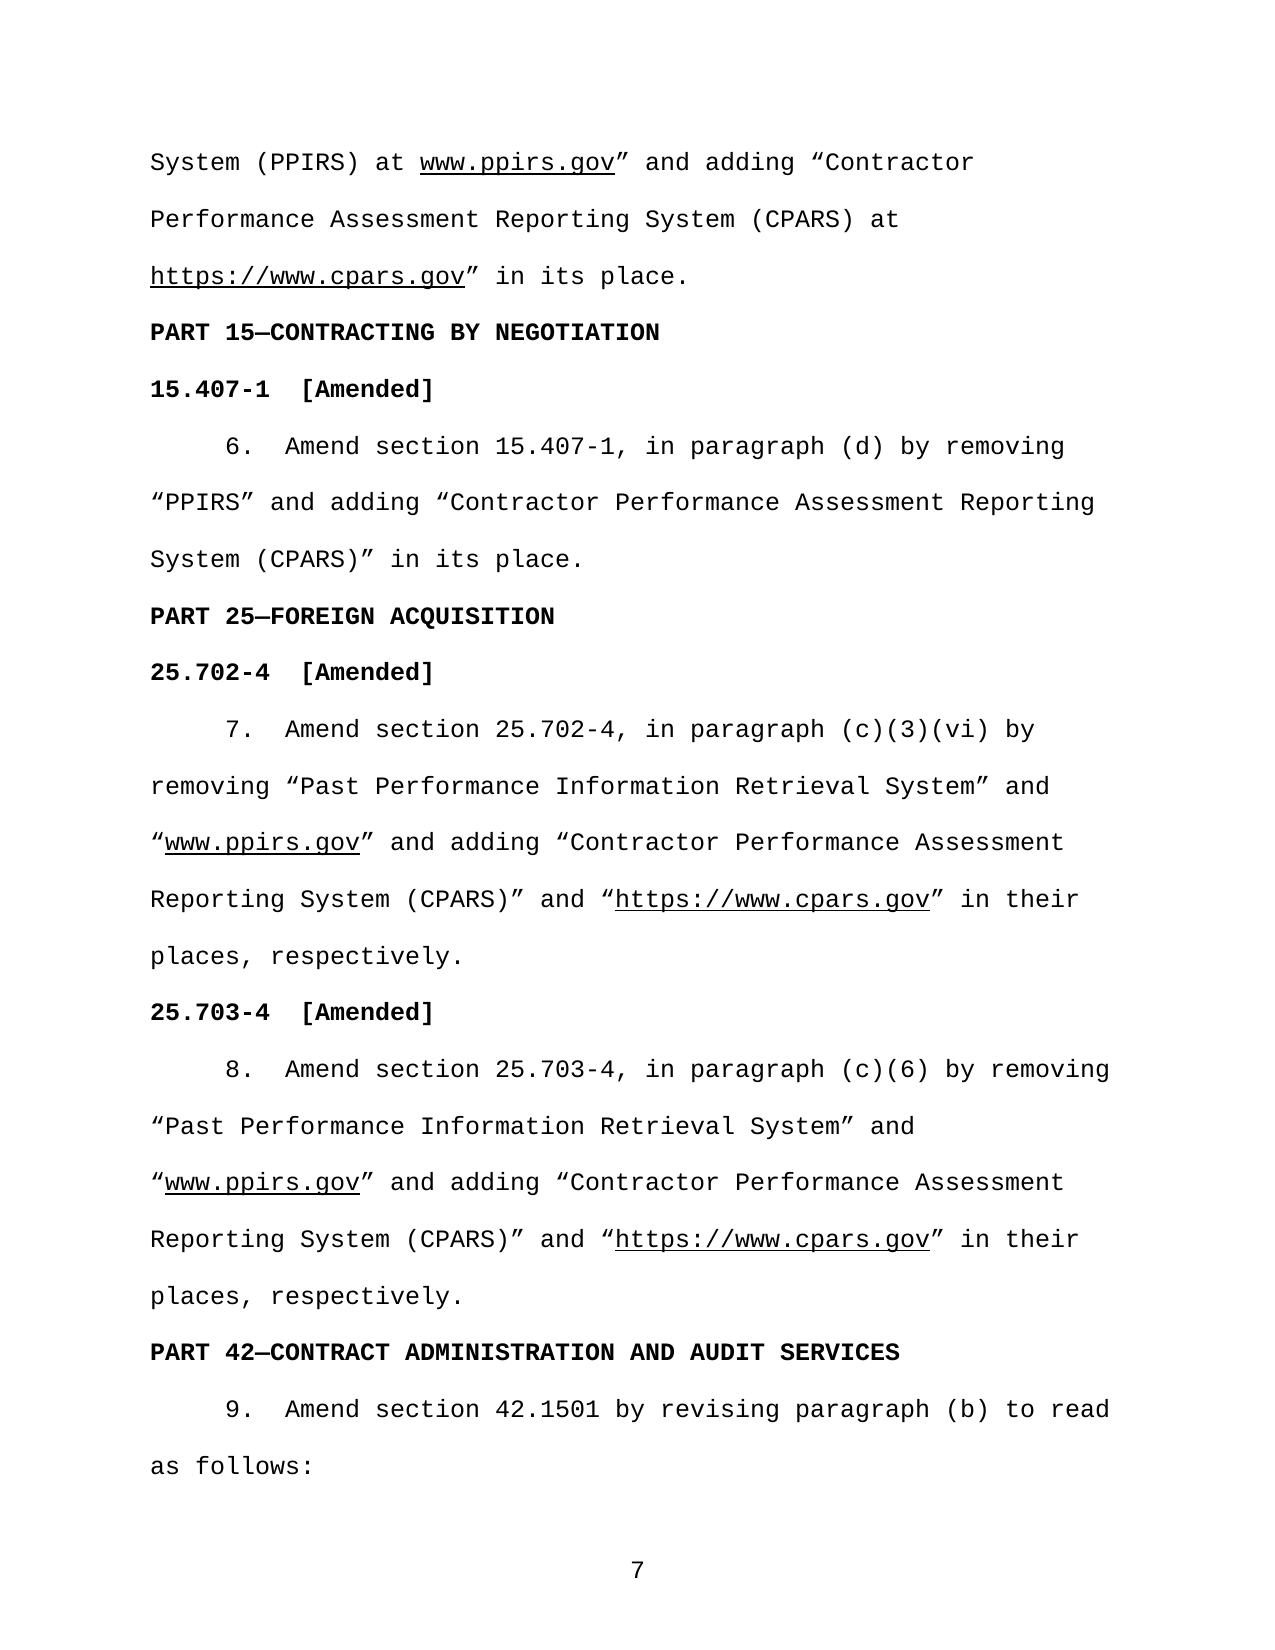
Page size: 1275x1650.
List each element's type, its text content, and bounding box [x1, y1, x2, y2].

text PART 42—CONTRACT ADMINISTRATION AND AUDIT SERVICES [150, 1340, 1125, 1368]
text 9. Amend section 42.1501 by revising paragraph (b) to read as follows: [150, 1397, 1125, 1482]
text 25.702-4 [Amended] [150, 660, 1125, 688]
text PART 25—FOREIGN ACQUISITION [150, 603, 1125, 632]
text PART 15—CONTRACTING BY NEGOTIATION [150, 320, 1125, 348]
text 6. Amend section 15.407-1, in paragraph (d) by removing “PPIRS” and adding “Contractor Performance Assessment Reporting System (CPARS)” in its place. [150, 433, 1125, 575]
text 25.703-4 [Amended] [150, 1000, 1125, 1028]
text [150, 150, 1125, 292]
text 7. Amend section 25.702-4, in paragraph (c)(3)(vi) by removing “Past Performance Information Retrieval System” and “www.ppirs.gov” and adding “Contractor Performance Assessment Reporting System (CPARS)” and “https://www.cpars.gov” in their places, respectively. [150, 717, 1125, 972]
text 15.407-1 [Amended] [150, 377, 1125, 405]
text 8. Amend section 25.703-4, in paragraph (c)(6) by removing “Past Performance Information Retrieval System” and “www.ppirs.gov” and adding “Contractor Performance Assessment Reporting System (CPARS)” and “https://www.cpars.gov” in their places, respectively. [150, 1057, 1125, 1312]
